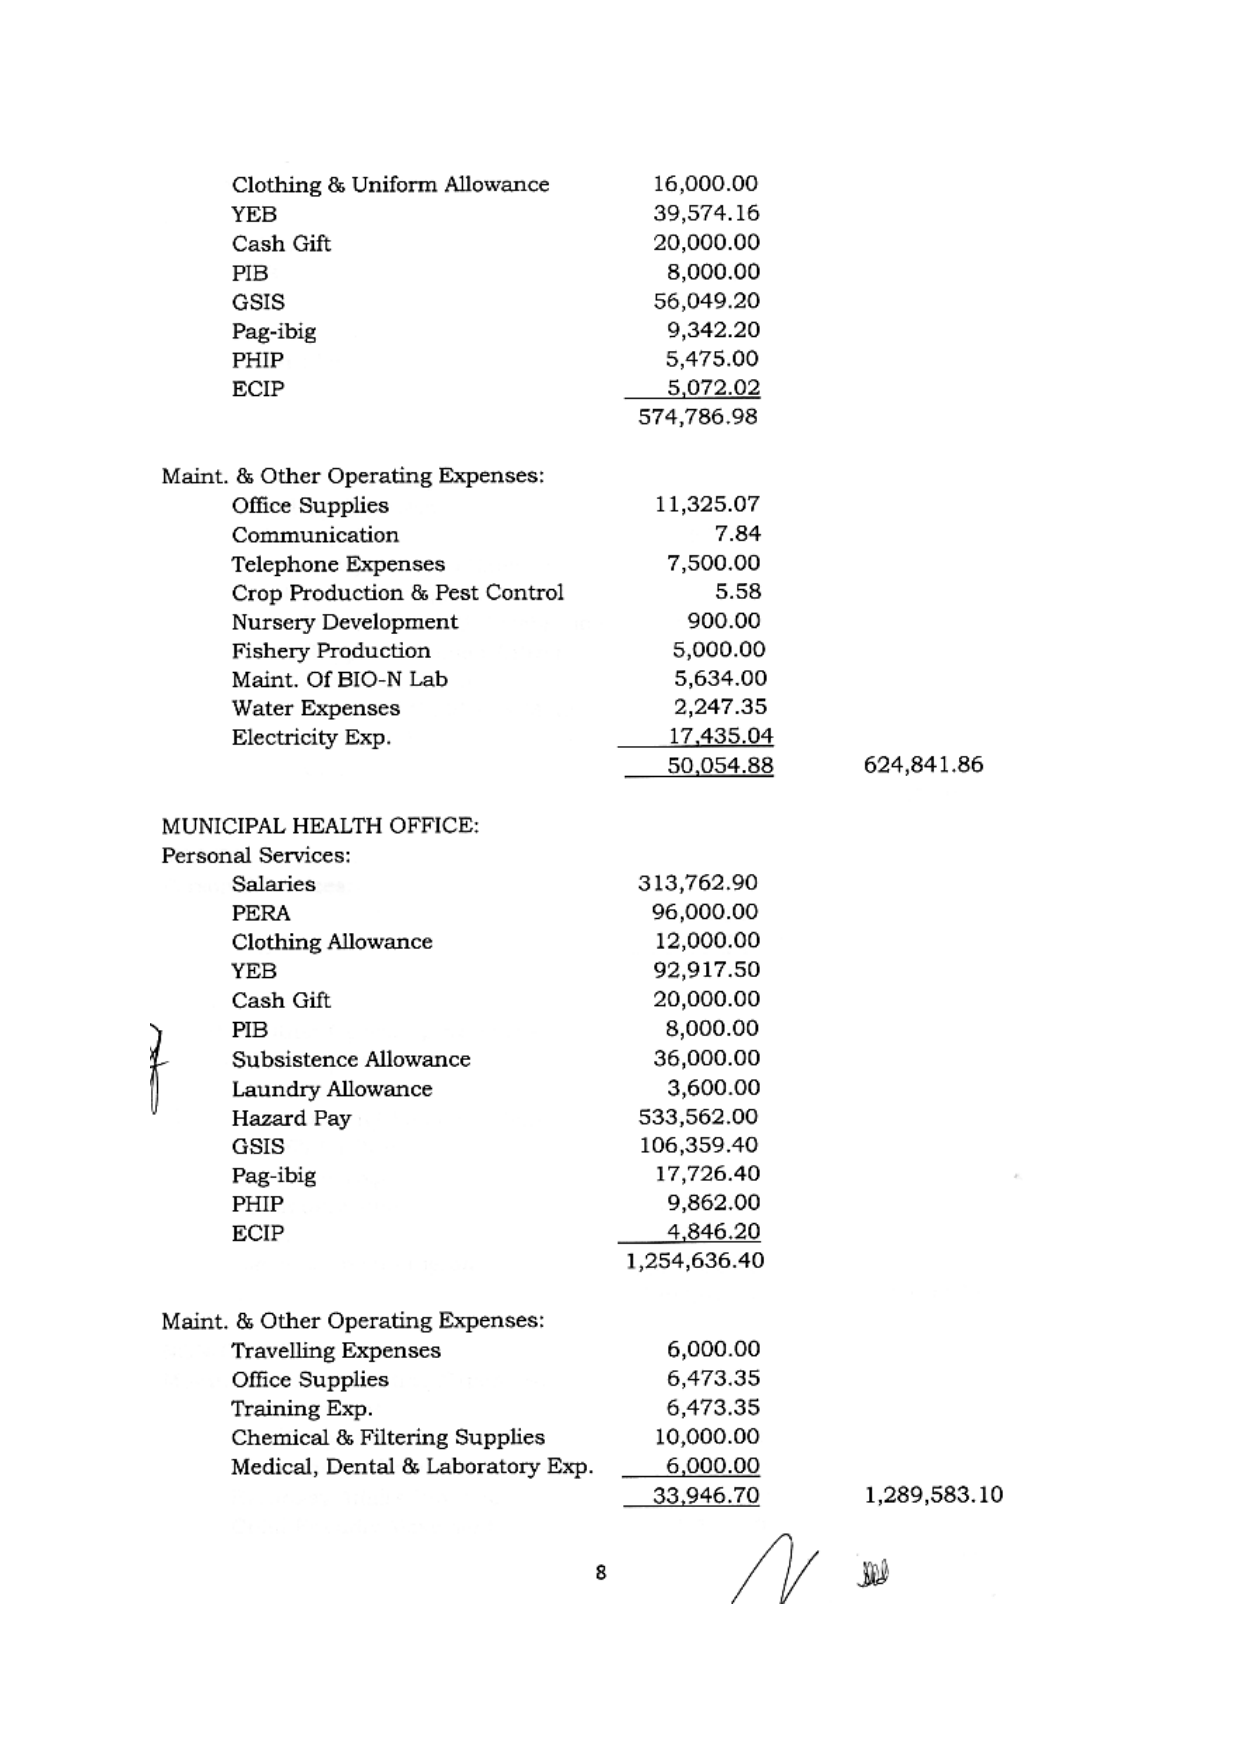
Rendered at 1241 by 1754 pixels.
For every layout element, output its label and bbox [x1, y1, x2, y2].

picture [150, 149, 1024, 1604]
